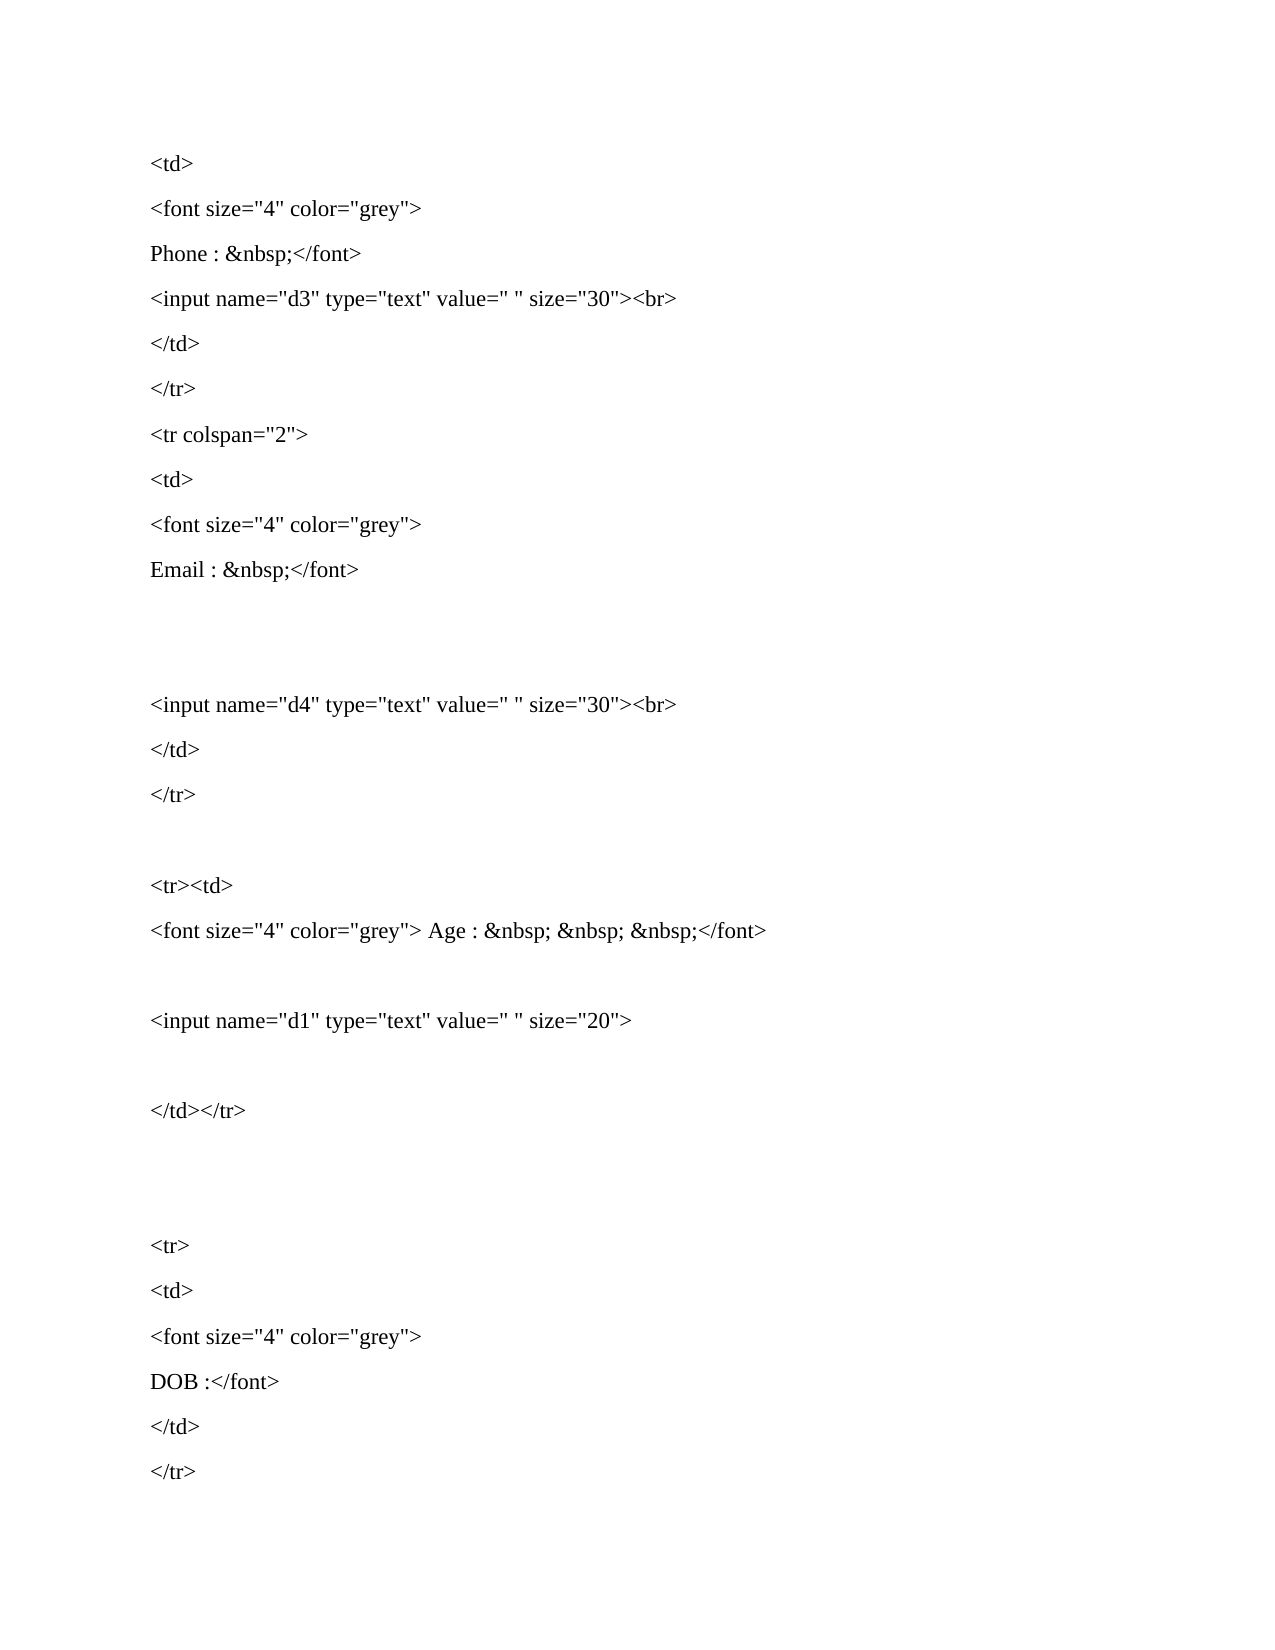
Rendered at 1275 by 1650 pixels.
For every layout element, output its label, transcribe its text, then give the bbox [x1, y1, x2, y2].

text </td> [150, 1413, 1125, 1439]
text </tr> [150, 781, 1125, 808]
text DOB :</font> [150, 1368, 1125, 1394]
text <font size="4" color="grey"> [150, 1323, 1125, 1349]
text <td> [150, 466, 1125, 492]
text <tr colspan="2"> [150, 421, 1125, 447]
text </tr> [150, 1458, 1125, 1484]
text <input name="d1" type="text" value=" " size="20"> [150, 1007, 1125, 1033]
text </td> [150, 736, 1125, 763]
text <font size="4" color="grey"> [150, 195, 1125, 221]
text <input name="d3" type="text" value=" " size="30"><br> [150, 285, 1125, 312]
text Email : &nbsp;</font> [150, 556, 1125, 582]
text <tr><td> [150, 872, 1125, 898]
text <font size="4" color="grey"> Age : &nbsp; &nbsp; &nbsp;</font> [150, 917, 1125, 943]
text <input name="d4" type="text" value=" " size="30"><br> [150, 691, 1125, 718]
text </tr> [150, 376, 1125, 402]
text <font size="4" color="grey"> [150, 511, 1125, 537]
text Phone : &nbsp;</font> [150, 240, 1125, 267]
text <td> [150, 150, 1125, 176]
text <tr> [150, 1232, 1125, 1259]
text </td></tr> [150, 1097, 1125, 1123]
text </td> [150, 330, 1125, 357]
text <td> [150, 1278, 1125, 1304]
